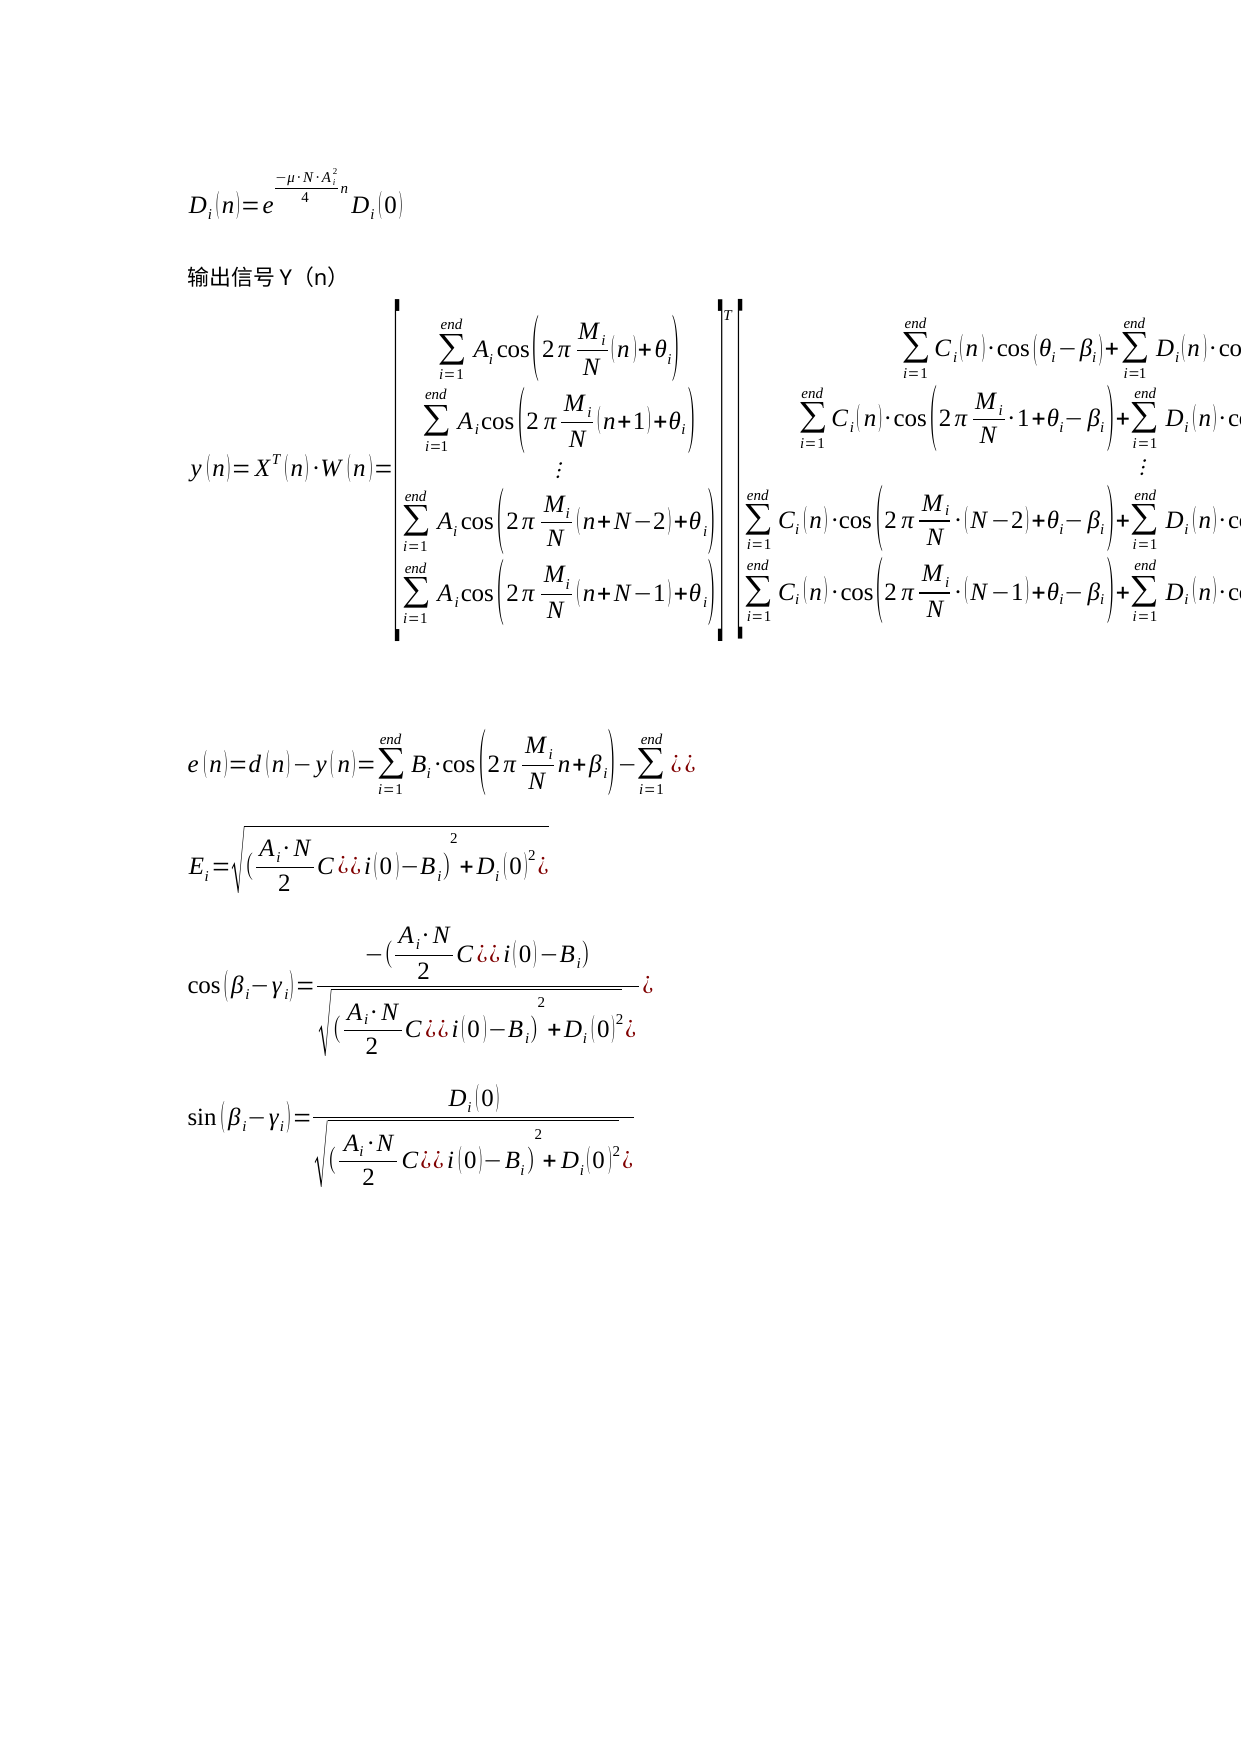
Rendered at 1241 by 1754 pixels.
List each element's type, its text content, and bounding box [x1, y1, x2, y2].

text 输出信号Y（n） [187, 259, 1053, 292]
